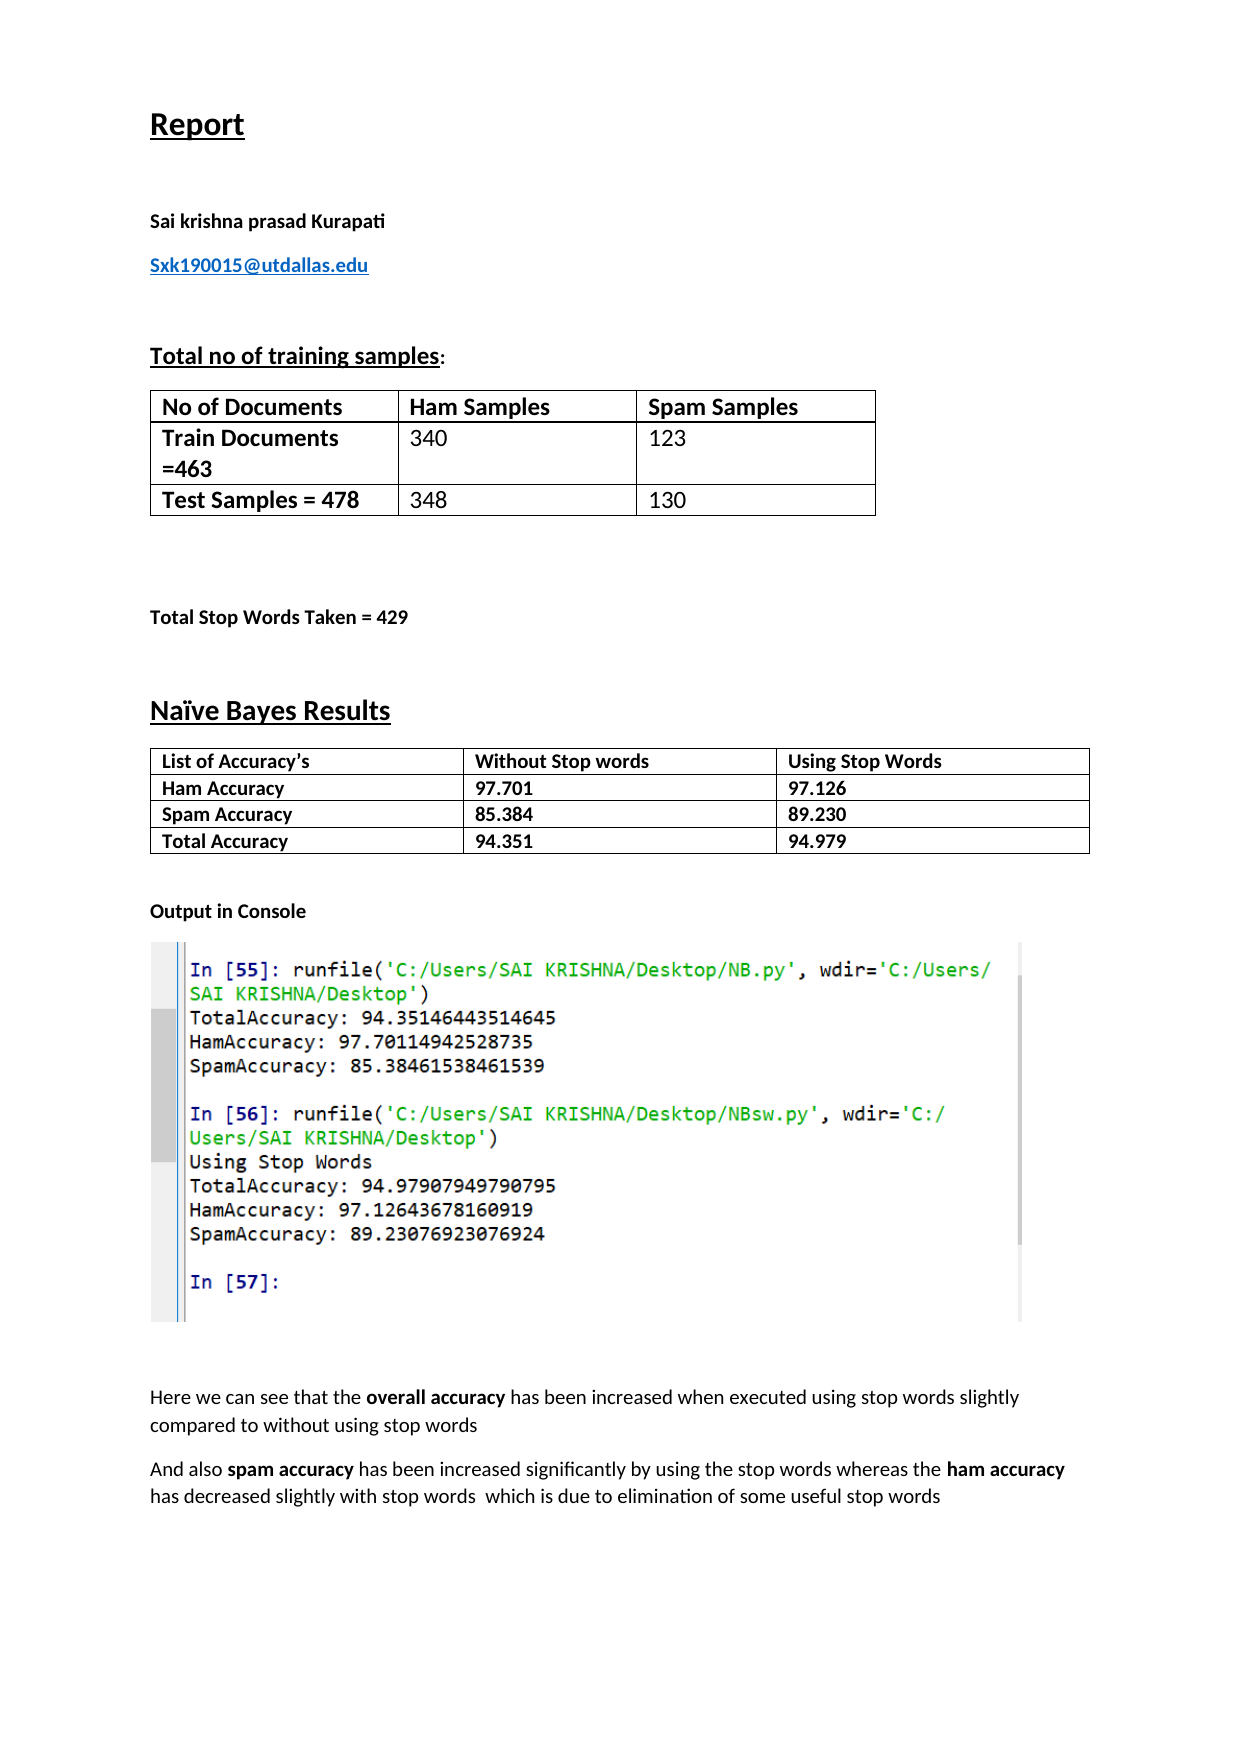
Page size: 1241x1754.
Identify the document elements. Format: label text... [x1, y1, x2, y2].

table_header List of Accuracy’s [151, 749, 463, 774]
table_header No of Documents [151, 391, 398, 421]
table_cell Ham Accuracy [151, 775, 463, 800]
table_cell 123 [637, 423, 875, 483]
table_cell Test Samples = 478 [151, 485, 398, 515]
table_cell Spam Accuracy [151, 801, 463, 827]
text Total Stop Words Taken = 429 [150, 604, 1090, 630]
table_cell 340 [399, 423, 636, 483]
table_cell 94.979 [777, 828, 1089, 853]
table_header Using Stop Words [777, 749, 1089, 774]
text And also spam accuracy has been increased significantly by using the stop words whereas the ham accuracy has decreased slightly with stop words which is due to elimination of some useful stop words [150, 1456, 1090, 1509]
table_cell 85.384 [464, 801, 776, 827]
picture [150, 942, 1022, 1322]
text Sai krishna prasad Kurapati [150, 208, 1090, 233]
table_cell 94.351 [464, 828, 776, 853]
table_cell 130 [637, 485, 875, 515]
table_header Ham Samples [399, 391, 636, 421]
text Output in Console [150, 898, 1090, 924]
text Sxk190015@utdallas.edu [150, 252, 1090, 278]
text Naïve Bayes Results [150, 692, 1090, 728]
table_cell 348 [399, 485, 636, 515]
table_header Without Stop words [464, 749, 776, 774]
table_cell Total Accuracy [151, 828, 463, 853]
text Total no of training samples: [150, 340, 1090, 371]
table_cell 97.126 [777, 775, 1089, 800]
text Report [150, 103, 1090, 144]
table_cell 97.701 [464, 775, 776, 800]
table_cell 89.230 [777, 801, 1089, 827]
text Here we can see that the overall accuracy has been increased when executed using stop words slightly compared to without using stop words [150, 1384, 1090, 1437]
table_header Spam Samples [637, 391, 875, 421]
table_cell Train Documents =463 [151, 423, 398, 483]
